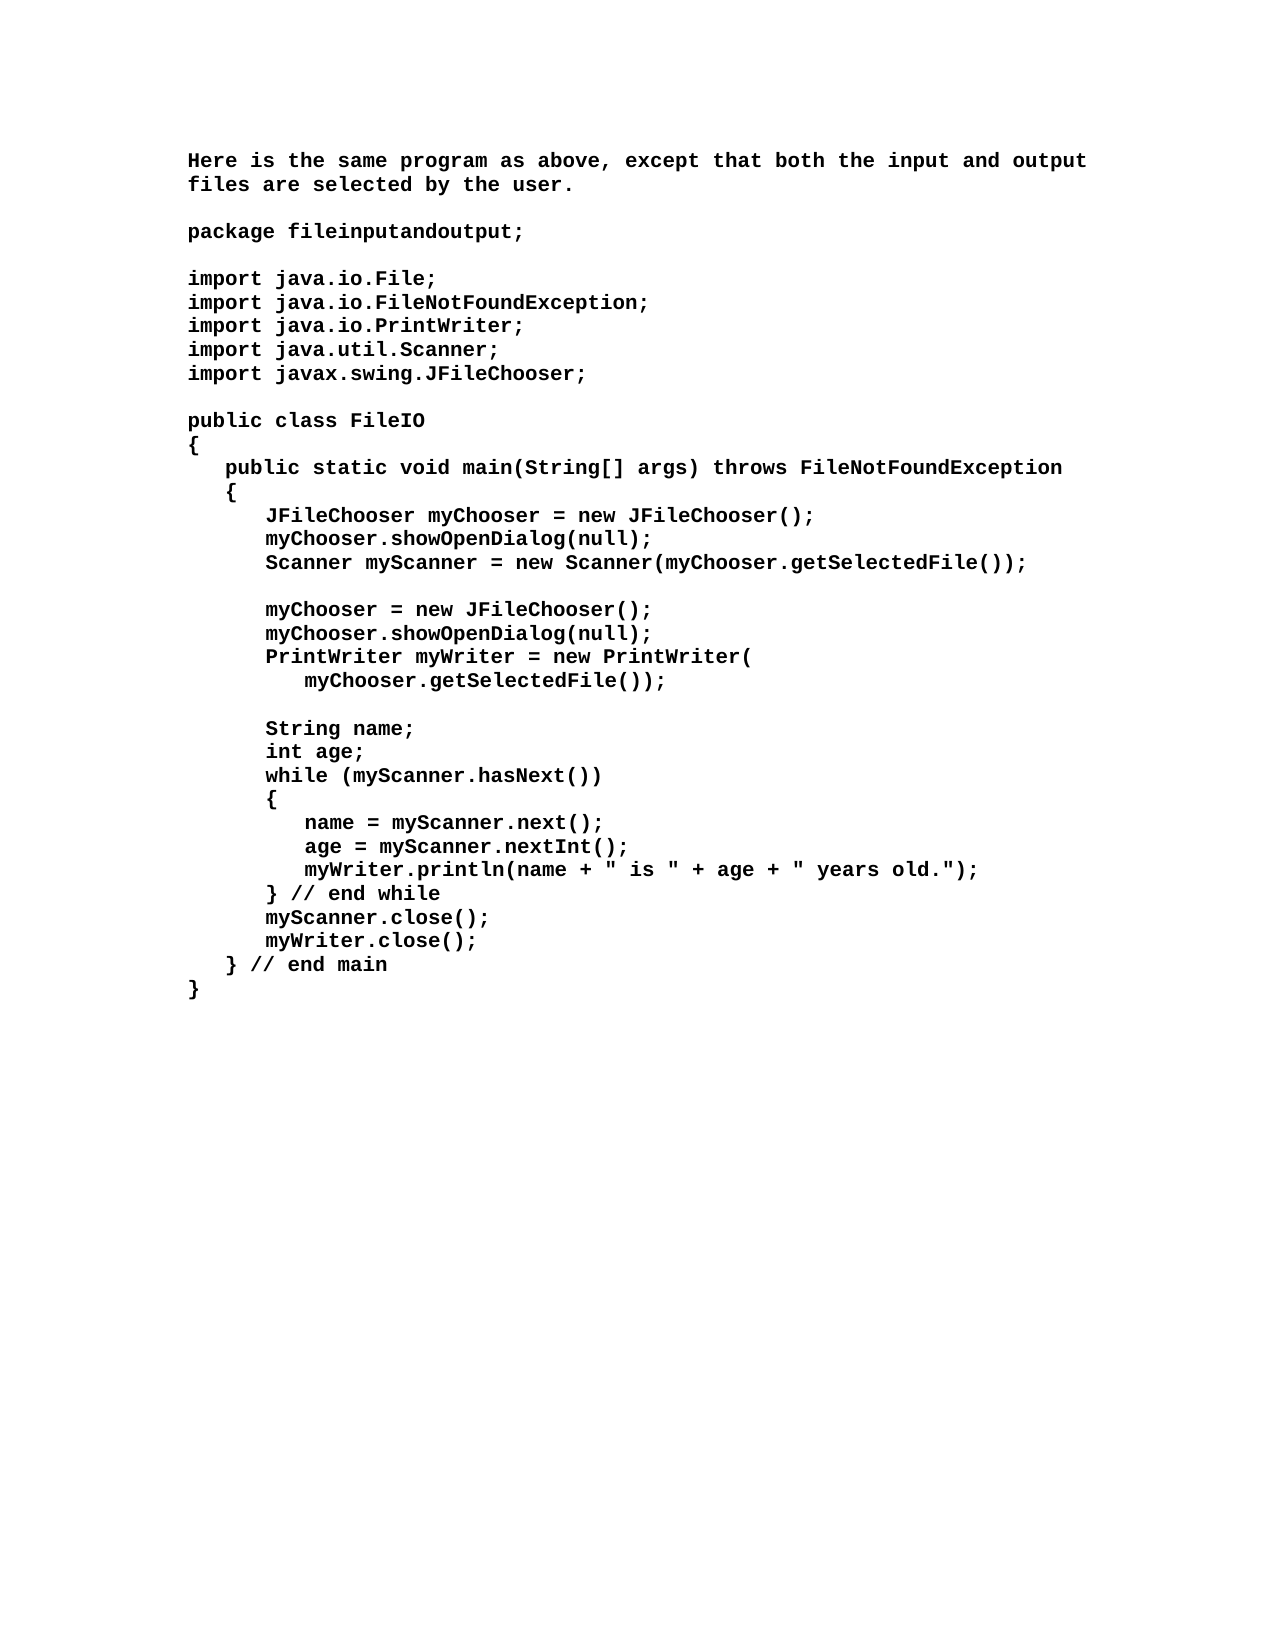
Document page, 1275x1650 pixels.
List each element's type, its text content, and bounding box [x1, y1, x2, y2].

text myChooser.showOpenDialog(null); [187, 528, 1087, 552]
text myChooser.showOpenDialog(null); [187, 623, 1087, 647]
text { [187, 788, 1087, 812]
text myChooser.getSelectedFile()); [187, 670, 1087, 694]
text age = myScanner.nextInt(); [187, 836, 1087, 859]
text name = myScanner.next(); [187, 812, 1087, 836]
text package fileinputandoutput; [187, 221, 1087, 244]
text int age; [187, 741, 1087, 765]
text public static void main(String[] args) throws FileNotFoundException [187, 457, 1087, 481]
text myWriter.println(name + " is " + age + " years old."); [187, 859, 1087, 883]
text public class FileIO [187, 410, 1087, 434]
text } // end while [187, 883, 1087, 907]
text { [187, 434, 1087, 457]
text } // end main [187, 954, 1087, 978]
text myScanner.close(); [187, 907, 1087, 930]
text { [187, 481, 1087, 505]
text Scanner myScanner = new Scanner(myChooser.getSelectedFile()); [187, 552, 1087, 576]
text JFileChooser myChooser = new JFileChooser(); [187, 505, 1087, 528]
text PrintWriter myWriter = new PrintWriter( [187, 647, 1087, 670]
text import java.io.PrintWriter; [187, 316, 1087, 339]
text Here is the same program as above, except that both the input and output files are selected by the user. [187, 150, 1087, 197]
text import javax.swing.JFileChooser; [187, 363, 1087, 386]
text } [187, 978, 1087, 1001]
text import java.util.Scanner; [187, 339, 1087, 363]
text import java.io.FileNotFoundException; [187, 292, 1087, 316]
text String name; [187, 717, 1087, 741]
text while (myScanner.hasNext()) [187, 765, 1087, 788]
text import java.io.File; [187, 268, 1087, 292]
text myChooser = new JFileChooser(); [187, 599, 1087, 623]
text myWriter.close(); [187, 930, 1087, 954]
